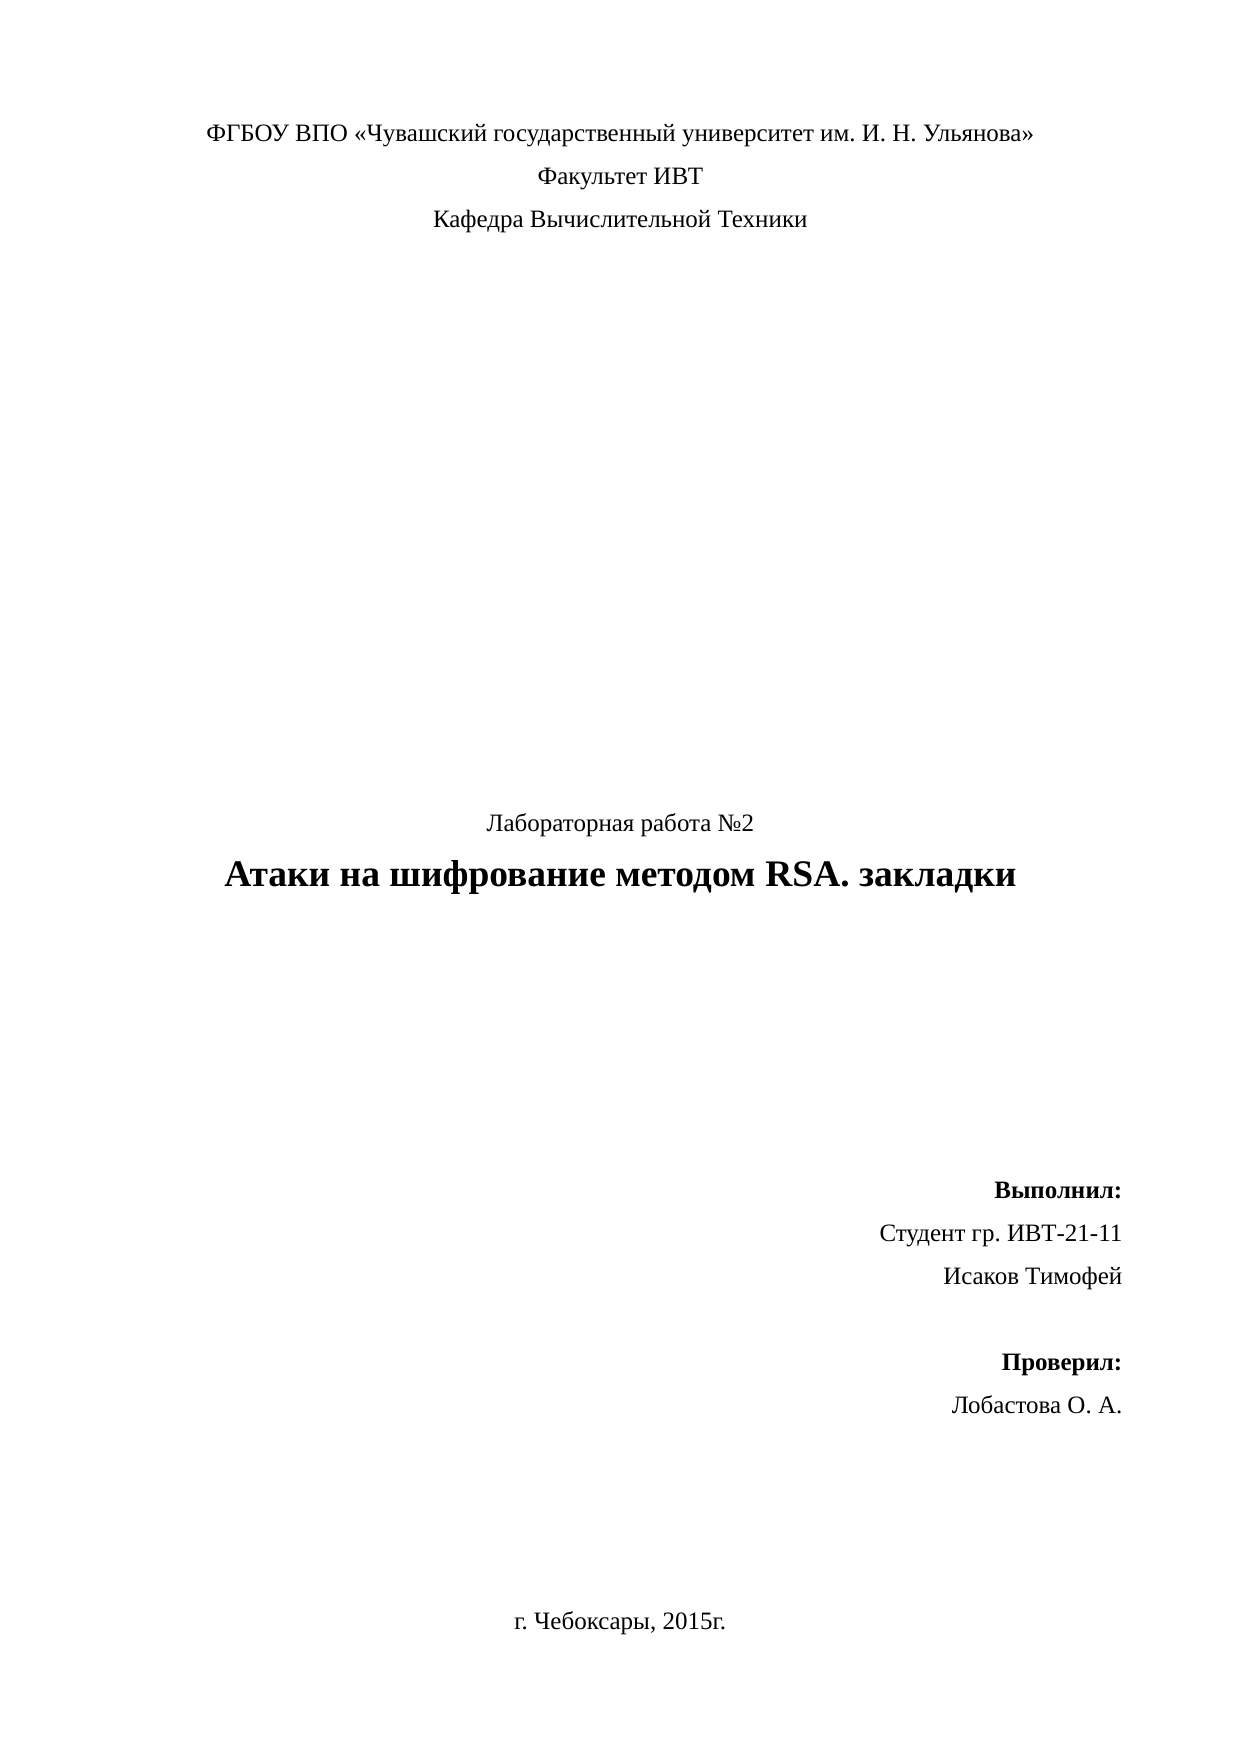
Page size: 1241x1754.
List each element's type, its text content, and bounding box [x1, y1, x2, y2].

text Кафедра Вычислительной Техники [118, 204, 1122, 233]
text Выполнил: [118, 1175, 1122, 1203]
text Атаки на шифрование методом RSA. закладки [118, 851, 1122, 894]
text Исаков Тимофей [118, 1261, 1122, 1290]
text г. Чебоксары, 2015г. [118, 1606, 1122, 1635]
text ФГБОУ ВПО «Чувашский государственный университет им. И. Н. Ульянова» [118, 118, 1122, 147]
text Факультет ИВТ [118, 161, 1122, 190]
text Лобастова О. А. [118, 1390, 1122, 1419]
text Лабораторная работа №2 [118, 808, 1122, 837]
text Студент гр. ИВТ-21-11 [118, 1218, 1122, 1247]
text Проверил: [118, 1347, 1122, 1376]
